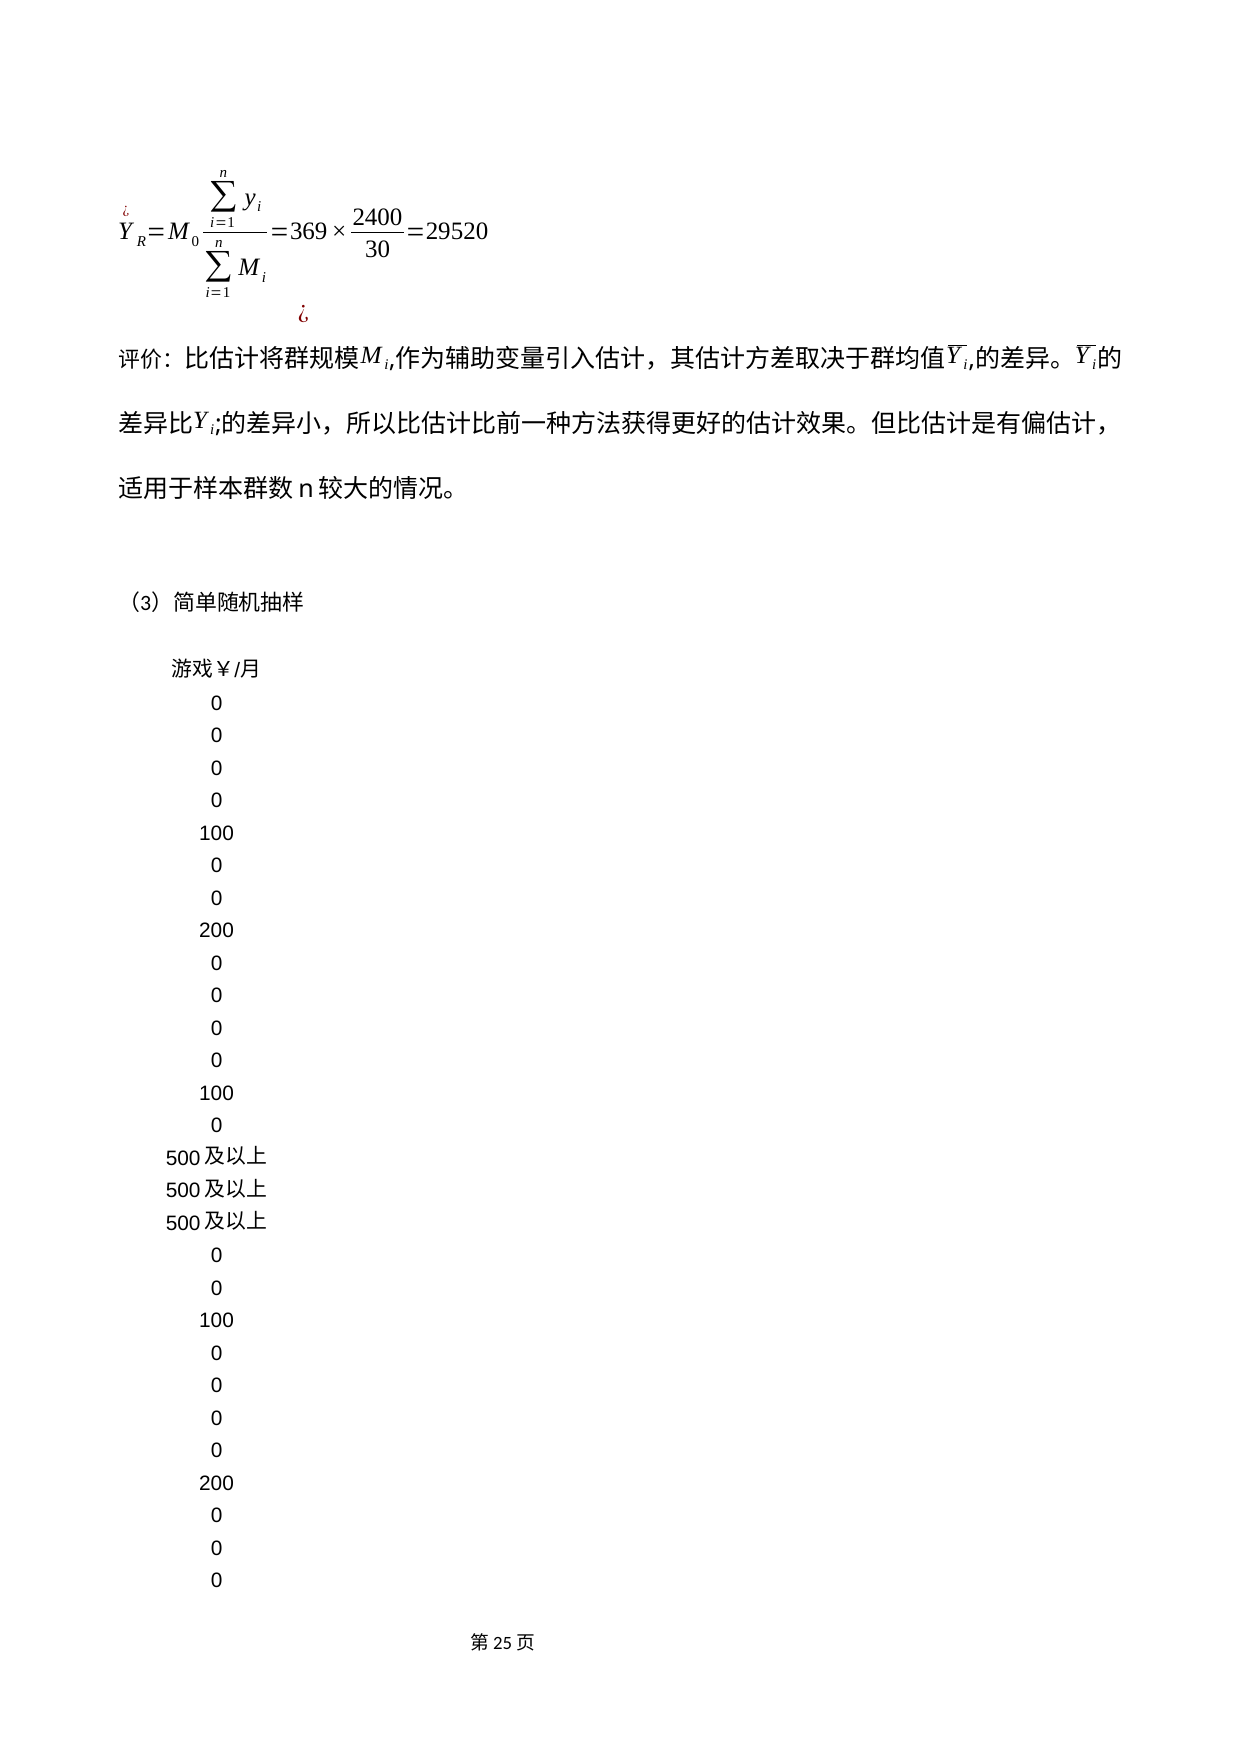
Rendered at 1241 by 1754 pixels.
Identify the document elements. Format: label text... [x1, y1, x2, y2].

table_cell 0 [117, 1105, 316, 1137]
table_cell 0 [117, 1235, 316, 1267]
table_cell 200 [117, 1462, 316, 1494]
table_cell 0 [117, 780, 316, 812]
table_cell 500及以上 [117, 1170, 316, 1202]
table_cell 100 [117, 1072, 316, 1104]
table_cell 0 [117, 975, 316, 1007]
table_cell 0 [117, 1527, 316, 1559]
table_cell 0 [117, 1560, 316, 1592]
table_cell 100 [117, 812, 316, 844]
table_cell 500及以上 [117, 1137, 316, 1169]
table_header ​游戏￥/月 [117, 617, 316, 682]
table_cell 0 [117, 715, 316, 747]
table_cell 0 [117, 1007, 316, 1039]
table_cell 0 [117, 1332, 316, 1364]
table_cell 500及以上 [117, 1202, 316, 1234]
table_cell 0 [117, 845, 316, 877]
table_cell 0 [117, 682, 316, 714]
table_cell 0 [117, 1040, 316, 1072]
table_cell 0 [117, 877, 316, 909]
list 评价：比估计将群规模,作为辅助变量引入估计，其估计方差取决于群均值,的差异。的差异比;的差异小，所以比估计比前一种方法获得更好的估计效果。但比估计是有偏估计，适用于样本群数n较大的情况。 [118, 324, 1122, 519]
table_cell 0 [117, 1430, 316, 1462]
table_cell 200 [117, 910, 316, 942]
table_cell 0 [117, 1365, 316, 1397]
table_cell 0 [117, 1397, 316, 1429]
list 简单随机抽样 [118, 584, 1122, 617]
table_cell 0 [117, 747, 316, 779]
table_cell 100 [117, 1300, 316, 1332]
table_cell 0 [117, 1267, 316, 1299]
table_cell 0 [117, 942, 316, 974]
table_cell 0 [117, 1495, 316, 1527]
